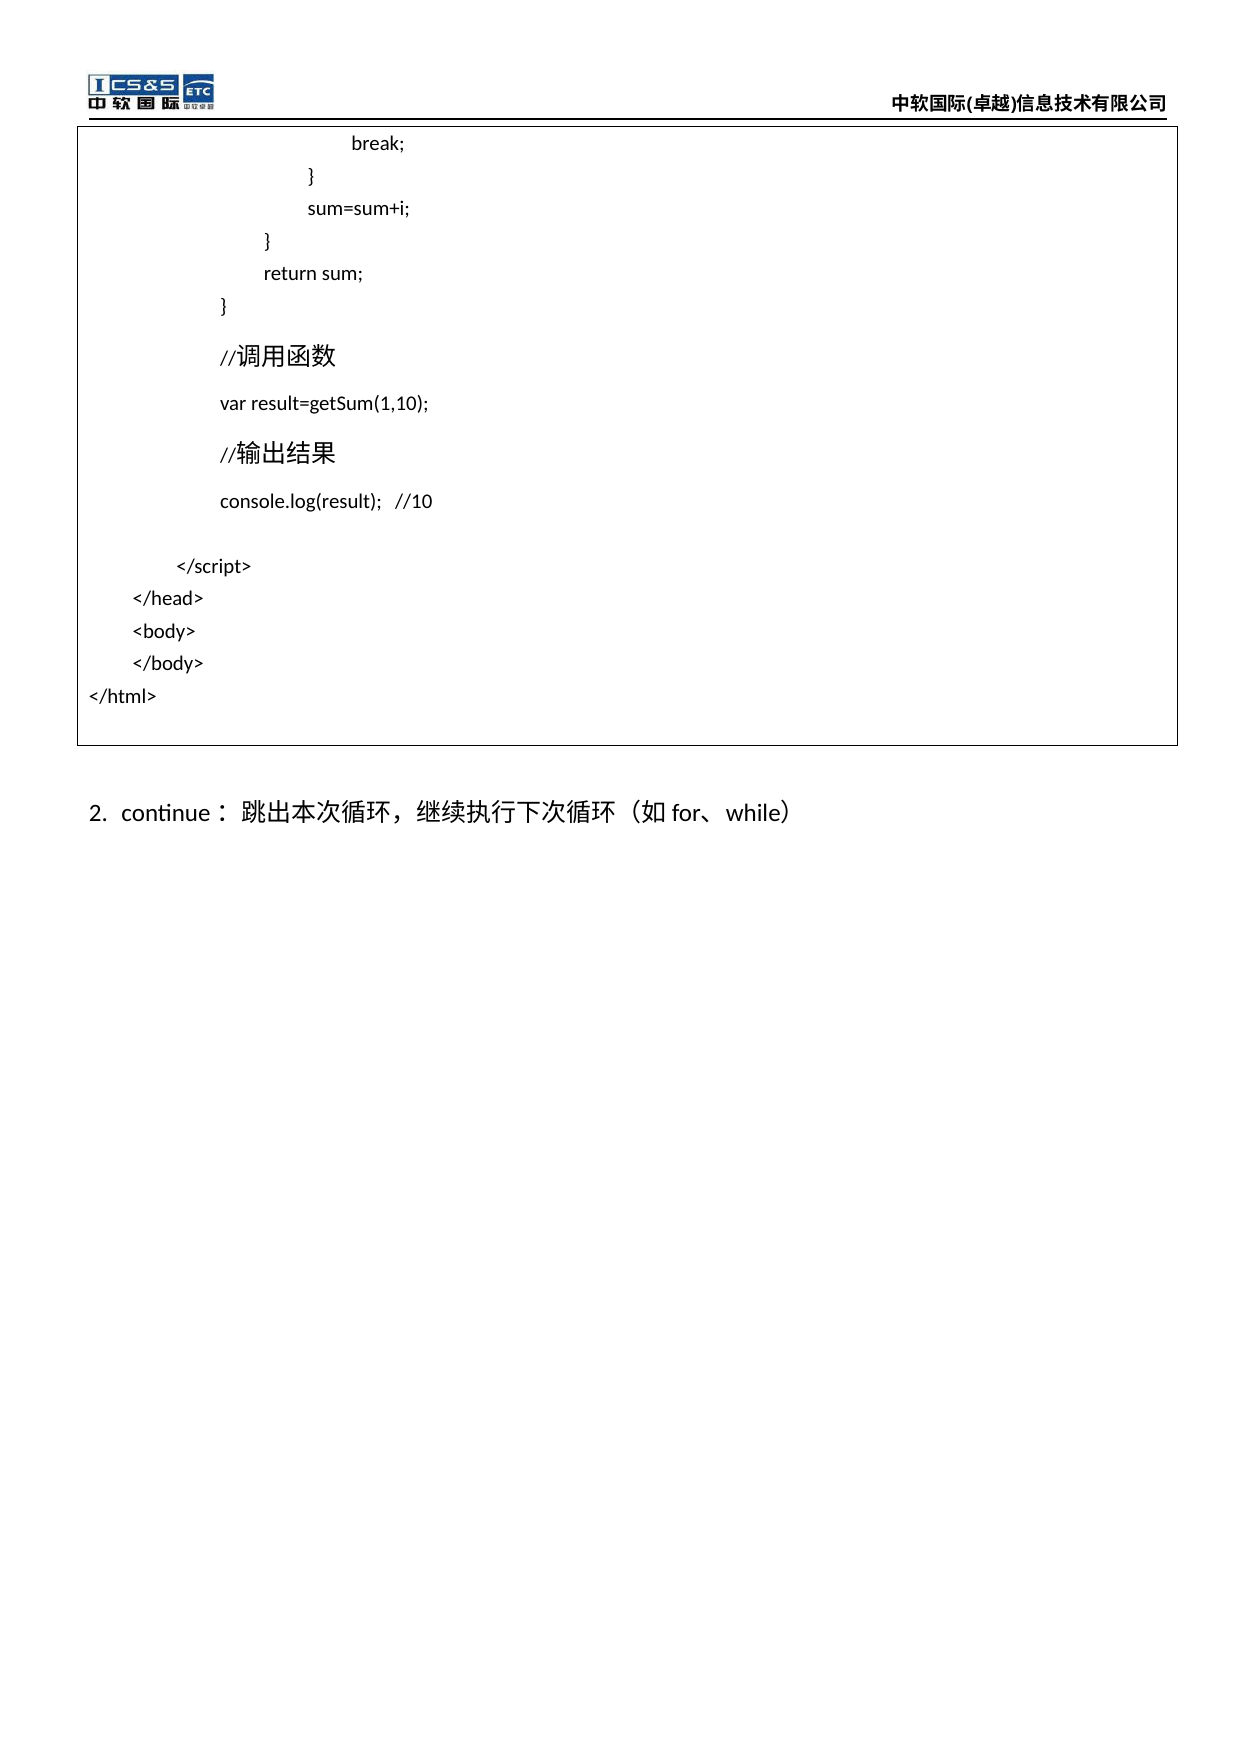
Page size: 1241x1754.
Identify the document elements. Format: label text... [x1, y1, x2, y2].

list continue ：跳出本次循环，继续执行下次循环（如 for、while） [89, 778, 1167, 843]
picture [85, 70, 215, 112]
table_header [78, 127, 1177, 744]
